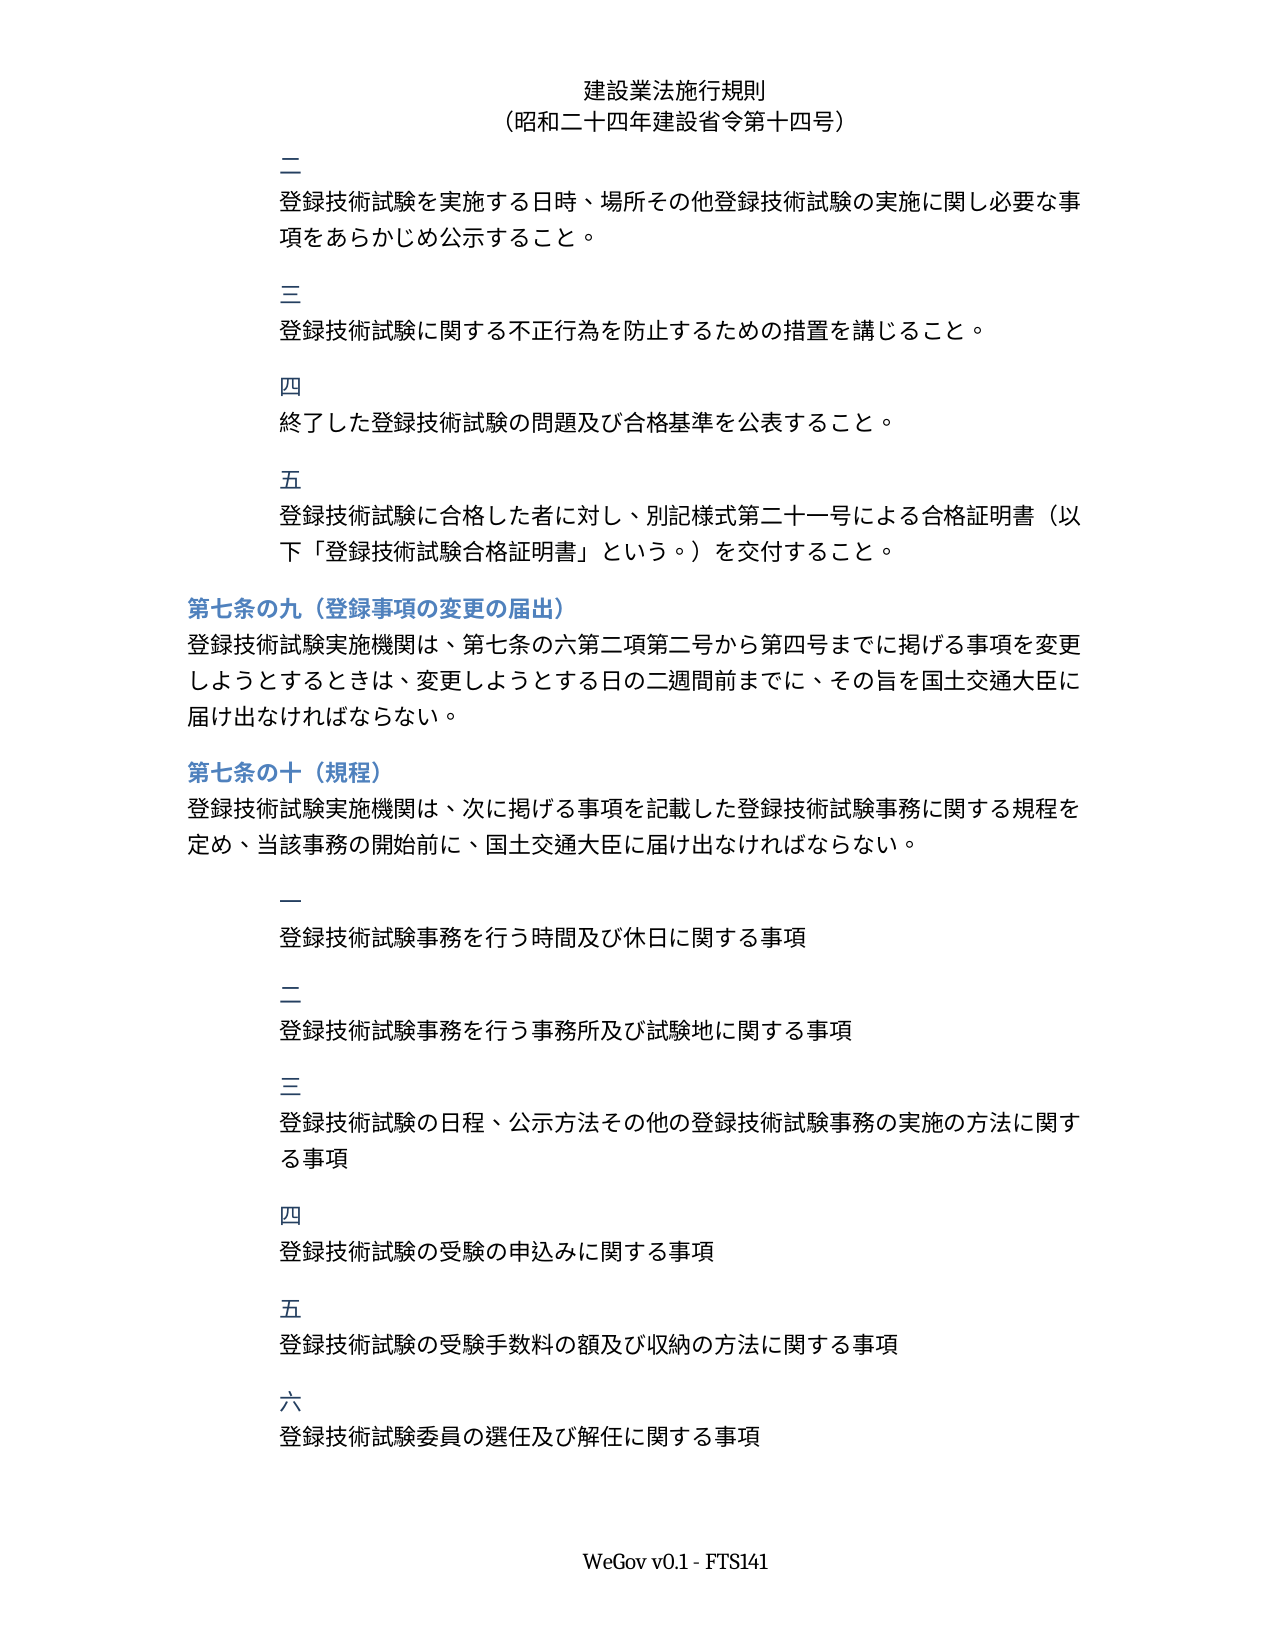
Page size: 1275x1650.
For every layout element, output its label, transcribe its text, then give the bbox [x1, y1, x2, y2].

subtitle 六 [279, 1385, 1087, 1417]
subtitle 四 [279, 1200, 1087, 1231]
text 登録技術試験事務を行う時間及び休日に関する事項 [279, 922, 1087, 953]
subtitle 四 [279, 371, 1087, 403]
subtitle 二 [279, 979, 1087, 1010]
subtitle 三 [279, 279, 1087, 310]
text 登録技術試験の受験手数料の額及び収納の方法に関する事項 [279, 1329, 1087, 1360]
text 登録技術試験実施機関は、第七条の六第二項第二号から第四号までに掲げる事項を変更しようとするときは、変更しようとする日の二週間前までに、その旨を国土交通大臣に届け出なければならない。 [187, 629, 1087, 732]
subtitle 一 [279, 886, 1087, 917]
subtitle 第七条の九（登録事項の変更の届出） [187, 593, 1087, 624]
text 登録技術試験を実施する日時、場所その他登録技術試験の実施に関し必要な事項をあらかじめ公示すること。 [279, 186, 1087, 253]
subtitle 五 [279, 464, 1087, 495]
subtitle 五 [279, 1293, 1087, 1324]
subtitle 二 [279, 150, 1087, 181]
text 登録技術試験実施機関は、次に掲げる事項を記載した登録技術試験事務に関する規程を定め、当該事務の開始前に、国土交通大臣に届け出なければならない。 [187, 793, 1087, 860]
text 登録技術試験委員の選任及び解任に関する事項 [279, 1421, 1087, 1453]
text 登録技術試験に合格した者に対し、別記様式第二十一号による合格証明書（以下「登録技術試験合格証明書」という。）を交付すること。 [279, 500, 1087, 567]
text 登録技術試験に関する不正行為を防止するための措置を講じること。 [279, 314, 1087, 346]
subtitle 三 [279, 1071, 1087, 1103]
text 登録技術試験の日程、公示方法その他の登録技術試験事務の実施の方法に関する事項 [279, 1107, 1087, 1174]
text 終了した登録技術試験の問題及び合格基準を公表すること。 [279, 407, 1087, 438]
subtitle 第七条の十（規程） [187, 757, 1087, 788]
text 登録技術試験事務を行う事務所及び試験地に関する事項 [279, 1014, 1087, 1046]
text 登録技術試験の受験の申込みに関する事項 [279, 1236, 1087, 1267]
